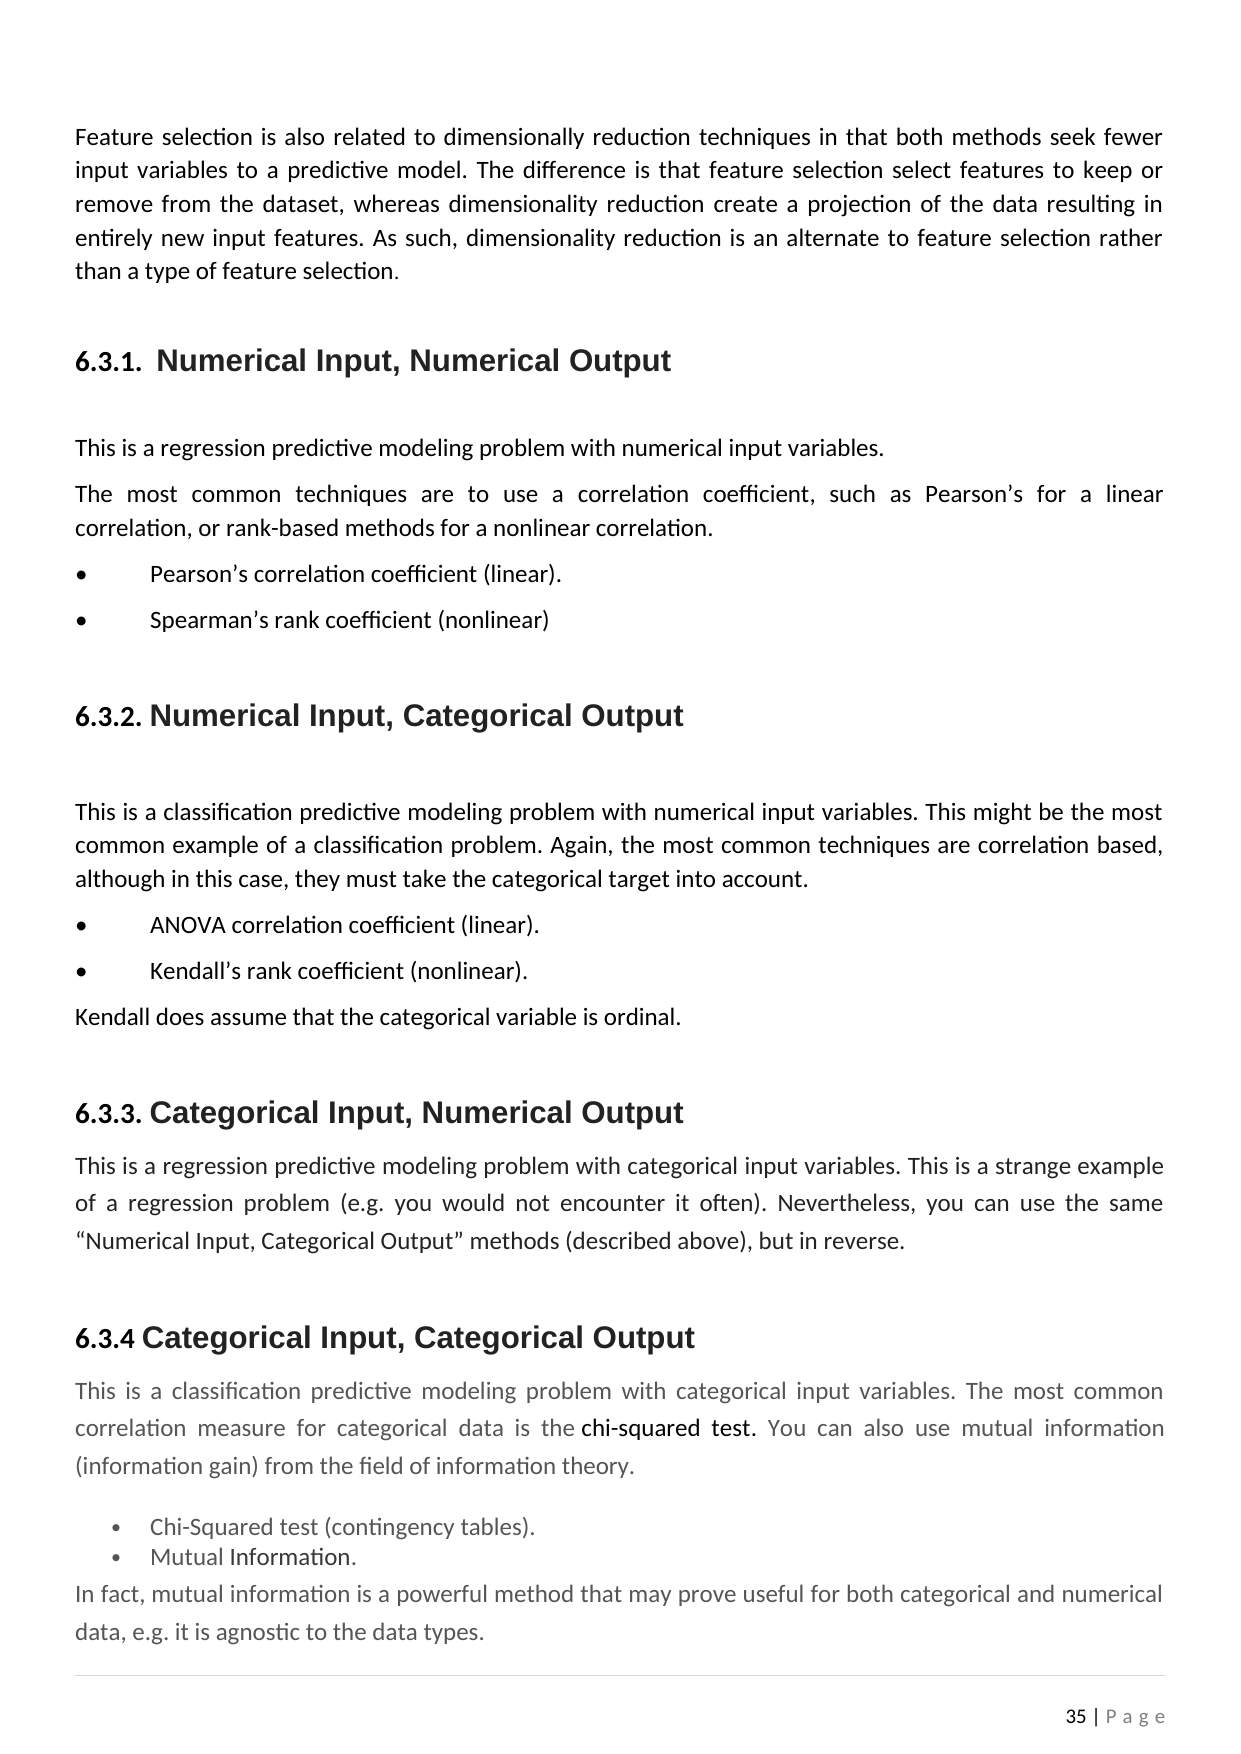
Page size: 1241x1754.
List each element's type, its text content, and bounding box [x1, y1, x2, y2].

text 6.3.3. Categorical Input, Numerical Output [75, 1093, 1165, 1131]
list Mutual Information. [112, 1541, 1165, 1572]
text 6.3.2. Numerical Input, Categorical Output [75, 696, 1165, 733]
text In fact, mutual information is a powerful method that may prove useful for both categorical and numerical data, e.g. it is agnostic to the data types. [75, 1572, 1165, 1647]
text 6.3.1. Numerical Input, Numerical Output [75, 342, 1165, 379]
text Feature selection is also related to dimensionally reduction techniques in that both methods seek fewer input variables to a predictive model. The difference is that feature selection select features to keep or remove from the dataset, whereas dimensionality reduction create a projection of the data resulting in entirely new input features. As such, dimensionality reduction is an alternate to feature selection rather than a type of feature selection. [75, 121, 1165, 286]
text This is a regression predictive modeling problem with numerical input variables. [75, 432, 1165, 463]
text 6.3.4 Categorical Input, Categorical Output [75, 1318, 1165, 1356]
text This is a regression predictive modeling problem with categorical input variables. This is a strange example of a regression problem (e.g. you would not encounter it often). Nevertheless, you can use the same “Numerical Input, Categorical Output” methods (described above), but in reverse. [75, 1143, 1165, 1256]
text • Spearman’s rank coefficient (nonlinear) [75, 604, 1165, 634]
text • Pearson’s correlation coefficient (linear). [75, 558, 1165, 588]
text This is a classification predictive modeling problem with categorical input variables. The most common correlation measure for categorical data is the chi-squared test. You can also use mutual information (information gain) from the field of information theory. [75, 1368, 1165, 1481]
text Kendall does assume that the categorical variable is ordinal. [75, 1001, 1165, 1032]
text • Kendall’s rank coefficient (nonlinear). [75, 955, 1165, 986]
list Chi-Squared test (contingency tables). [112, 1511, 1165, 1541]
text • ANOVA correlation coefficient (linear). [75, 909, 1165, 939]
text The most common techniques are to use a correlation coefficient, such as Pearson’s for a linear correlation, or rank-based methods for a nonlinear correlation. [75, 478, 1165, 542]
text This is a classification predictive modeling problem with numerical input variables. This might be the most common example of a classification problem. Again, the most common techniques are correlation based, although in this case, they must take the categorical target into account. [75, 796, 1165, 893]
